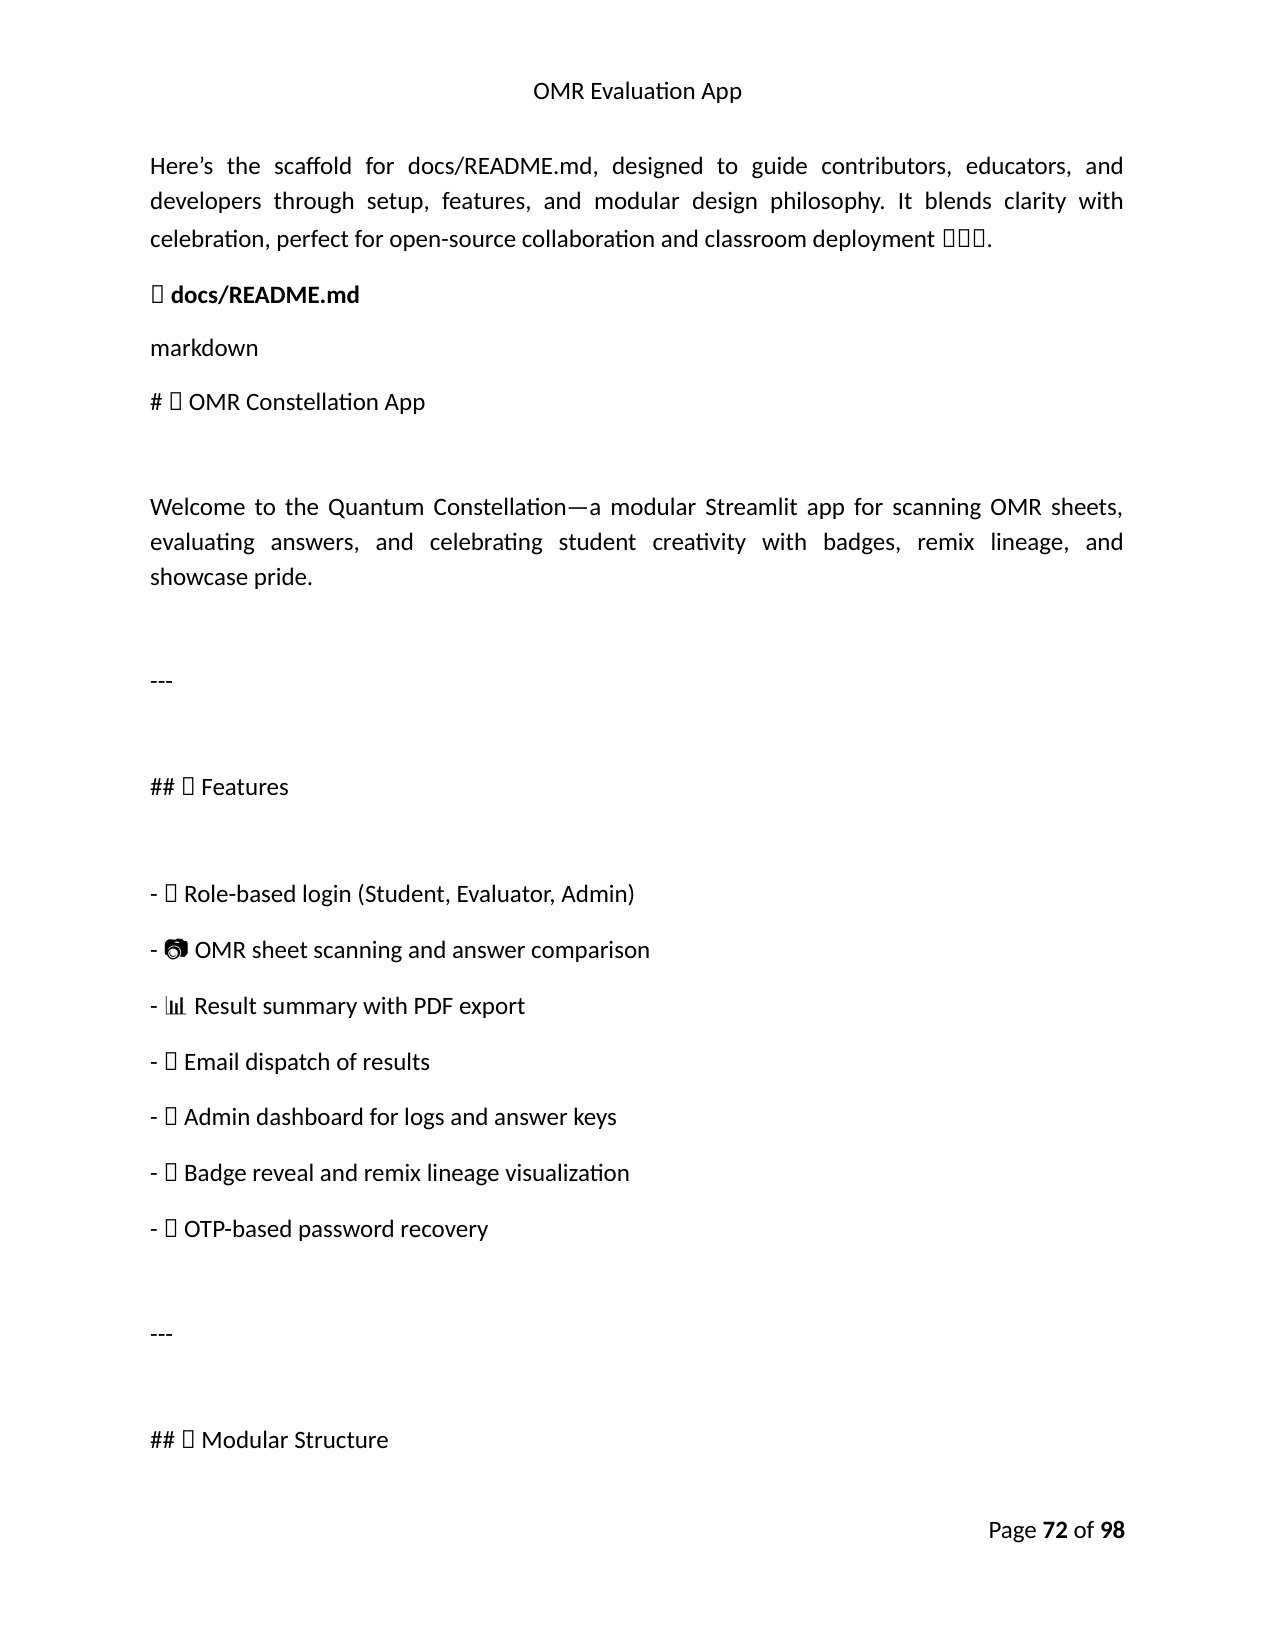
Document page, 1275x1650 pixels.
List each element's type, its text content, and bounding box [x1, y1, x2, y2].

text # 🌌 OMR Constellation App [150, 384, 1125, 418]
text - 📷 OMR sheet scanning and answer comparison [150, 931, 1125, 966]
text --- [150, 665, 1125, 695]
text - 🧠 Admin dashboard for logs and answer keys [150, 1099, 1125, 1133]
text - 🔁 OTP-based password recovery [150, 1211, 1125, 1245]
text ## 🧩 Modular Structure [150, 1421, 1125, 1456]
text Welcome to the Quantum Constellation—a modular Streamlit app for scanning OMR sheets, evaluating answers, and celebrating student creativity with badges, remix lineage, and showcase pride. [150, 491, 1125, 592]
text Here’s the scaffold for docs/README.md, designed to guide contributors, educators, and developers through setup, features, and modular design philosophy. It blends clarity with celebration, perfect for open-source collaboration and classroom deployment 📘🧠🌟. [150, 150, 1125, 255]
text markdown [150, 332, 1125, 363]
text - 📊 Result summary with PDF export [150, 987, 1125, 1021]
text - 📧 Email dispatch of results [150, 1043, 1125, 1077]
text - 🌟 Badge reveal and remix lineage visualization [150, 1155, 1125, 1189]
text --- [150, 1318, 1125, 1349]
text 📁 docs/README.md [150, 276, 1125, 311]
text ## 🚀 Features [150, 768, 1125, 802]
text - 🔐 Role-based login (Student, Evaluator, Admin) [150, 876, 1125, 910]
